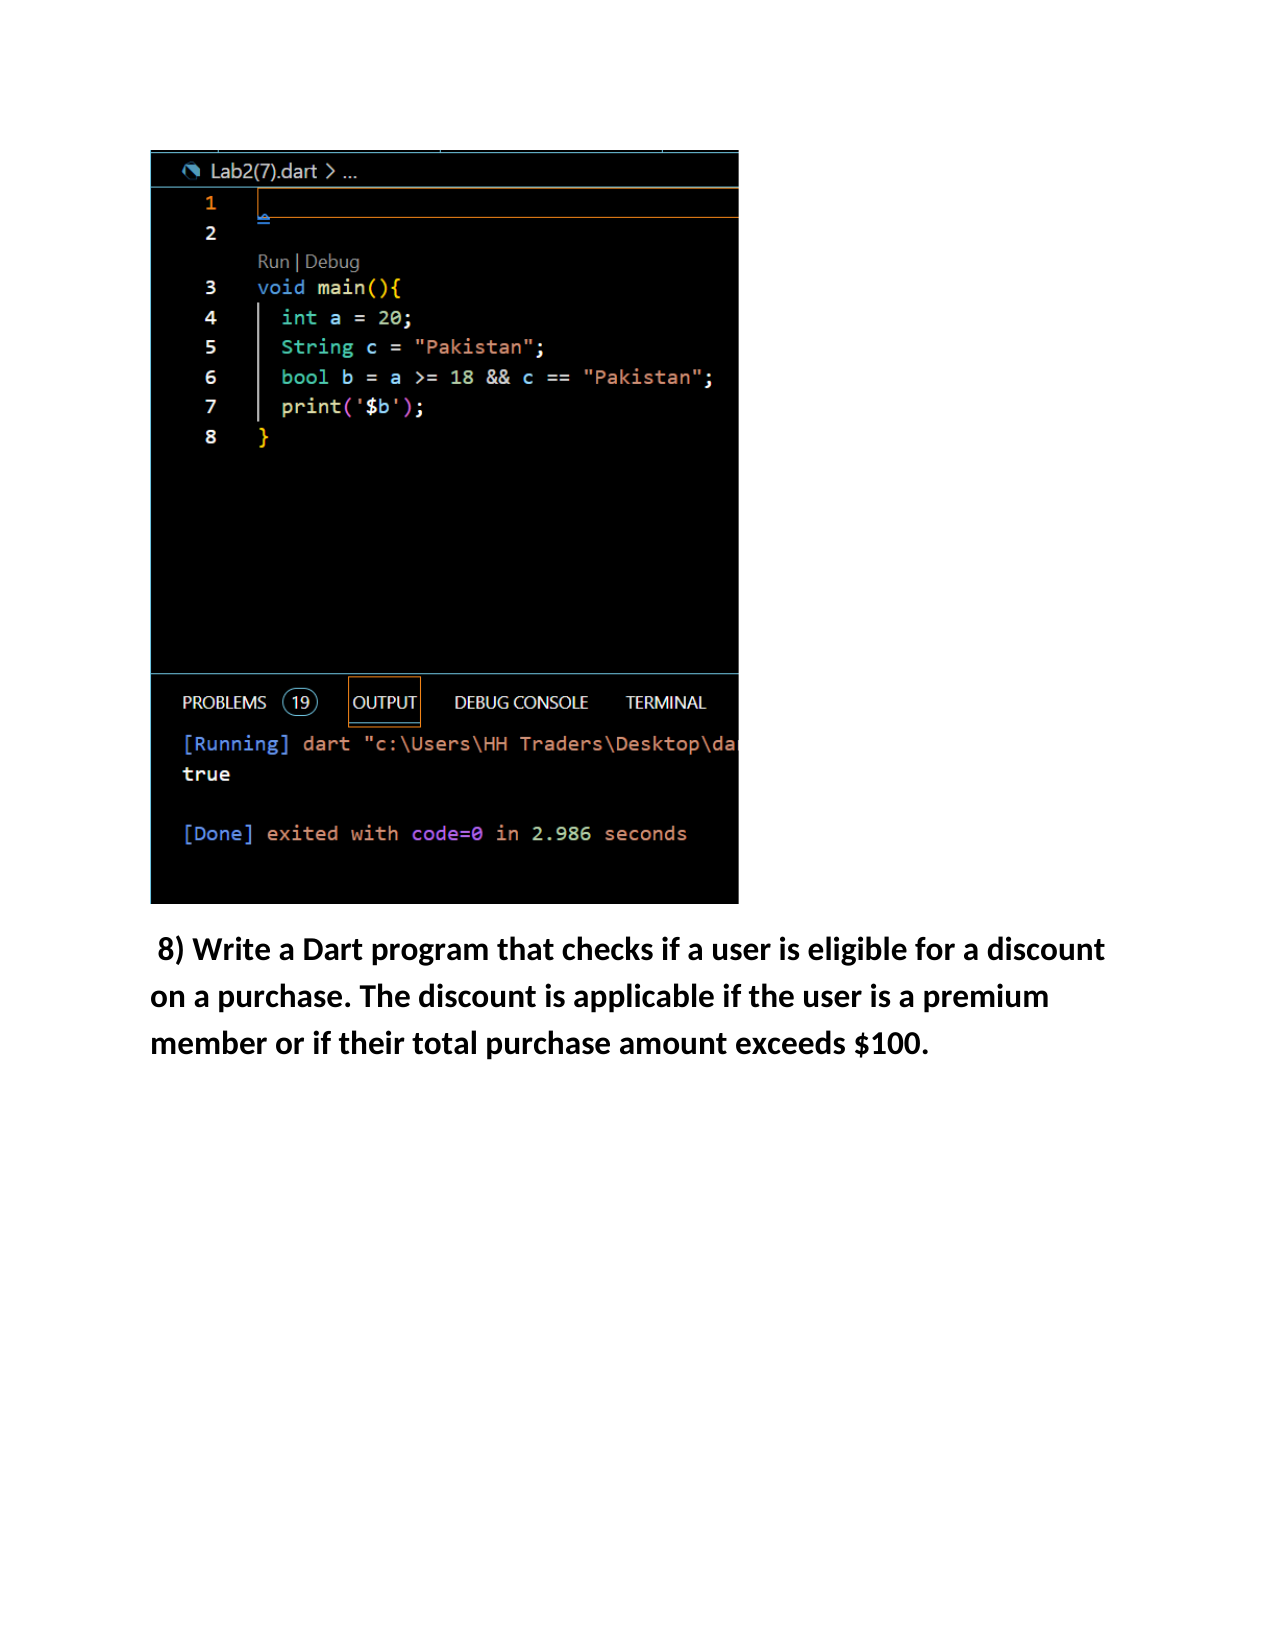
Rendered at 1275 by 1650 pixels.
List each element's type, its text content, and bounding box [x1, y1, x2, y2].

picture [150, 150, 739, 904]
text 8) Write a Dart program that checks if a user is eligible for a discount on a purchase. The discount is applicable if the user is a premium member or if their total purchase amount exceeds $100. [150, 928, 1125, 1062]
